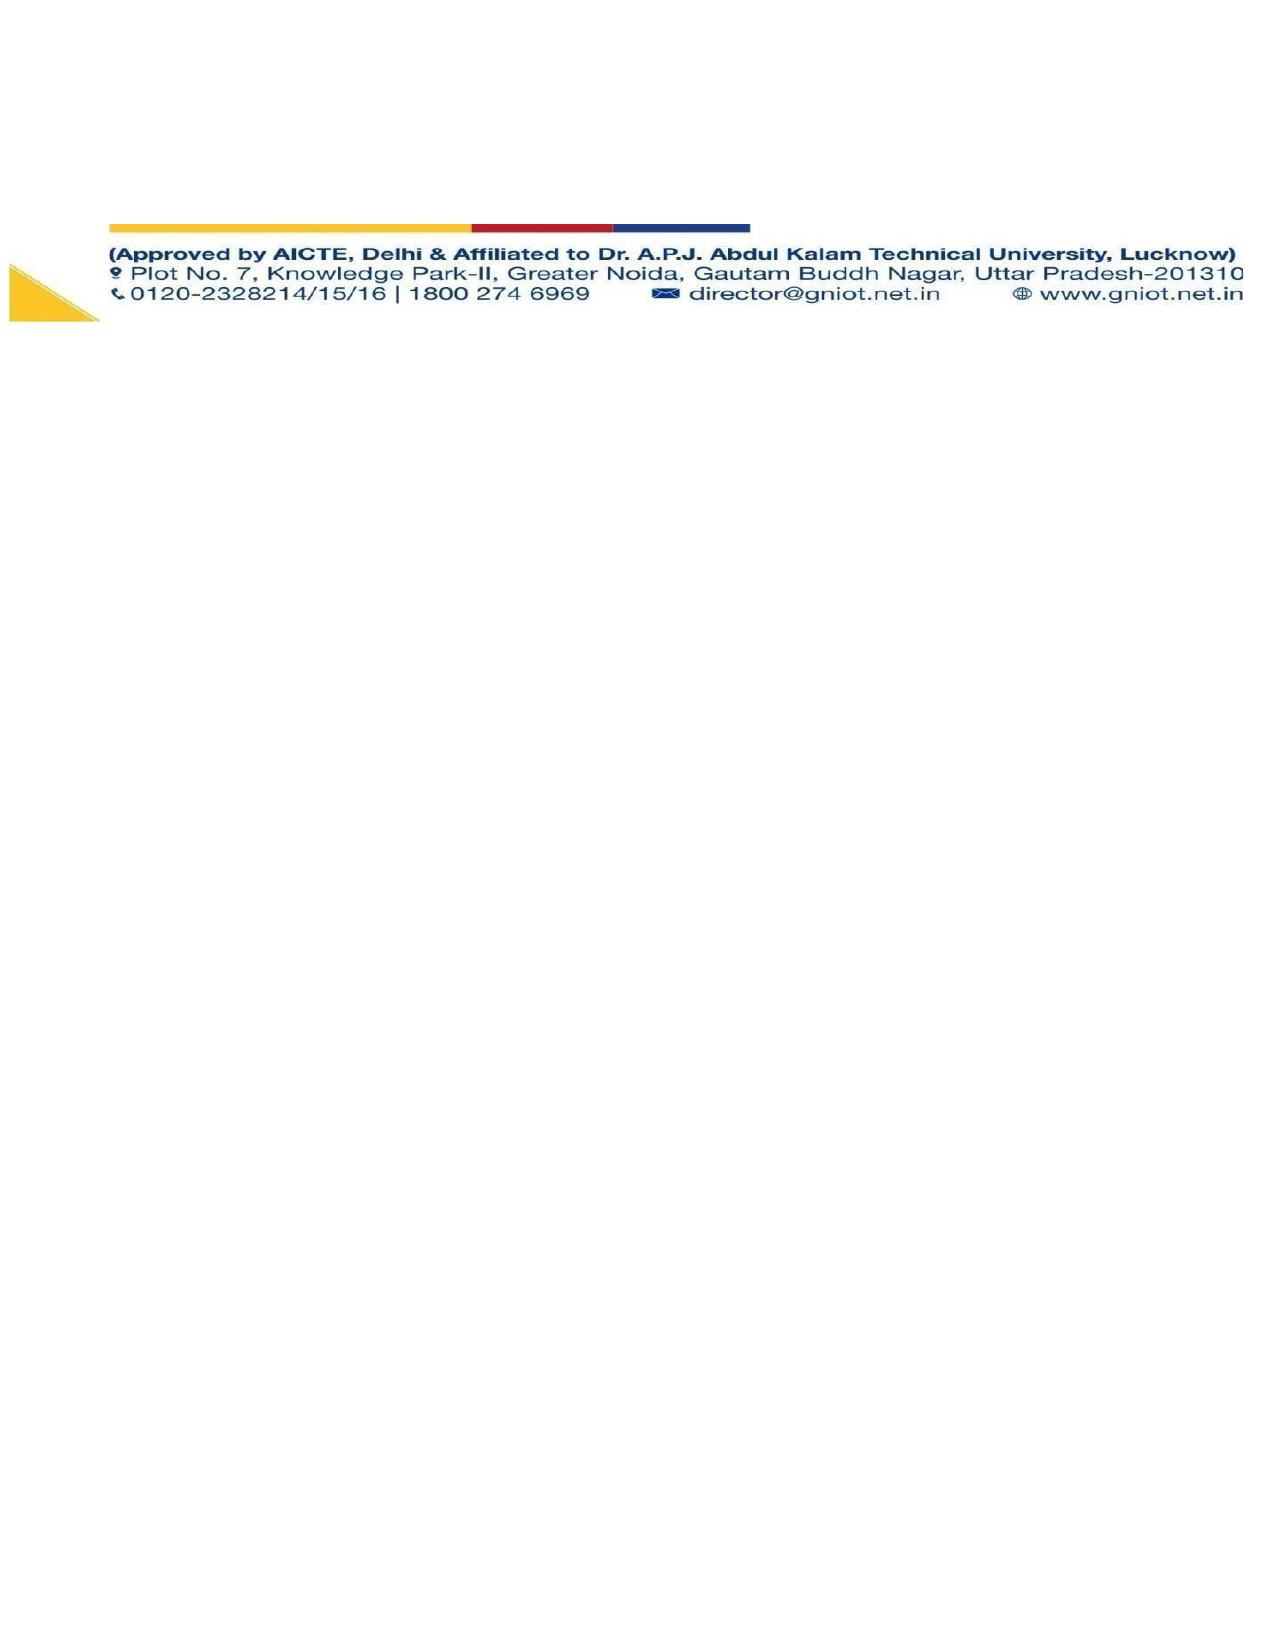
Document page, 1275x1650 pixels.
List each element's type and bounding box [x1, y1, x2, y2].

picture [8, 224, 1244, 322]
